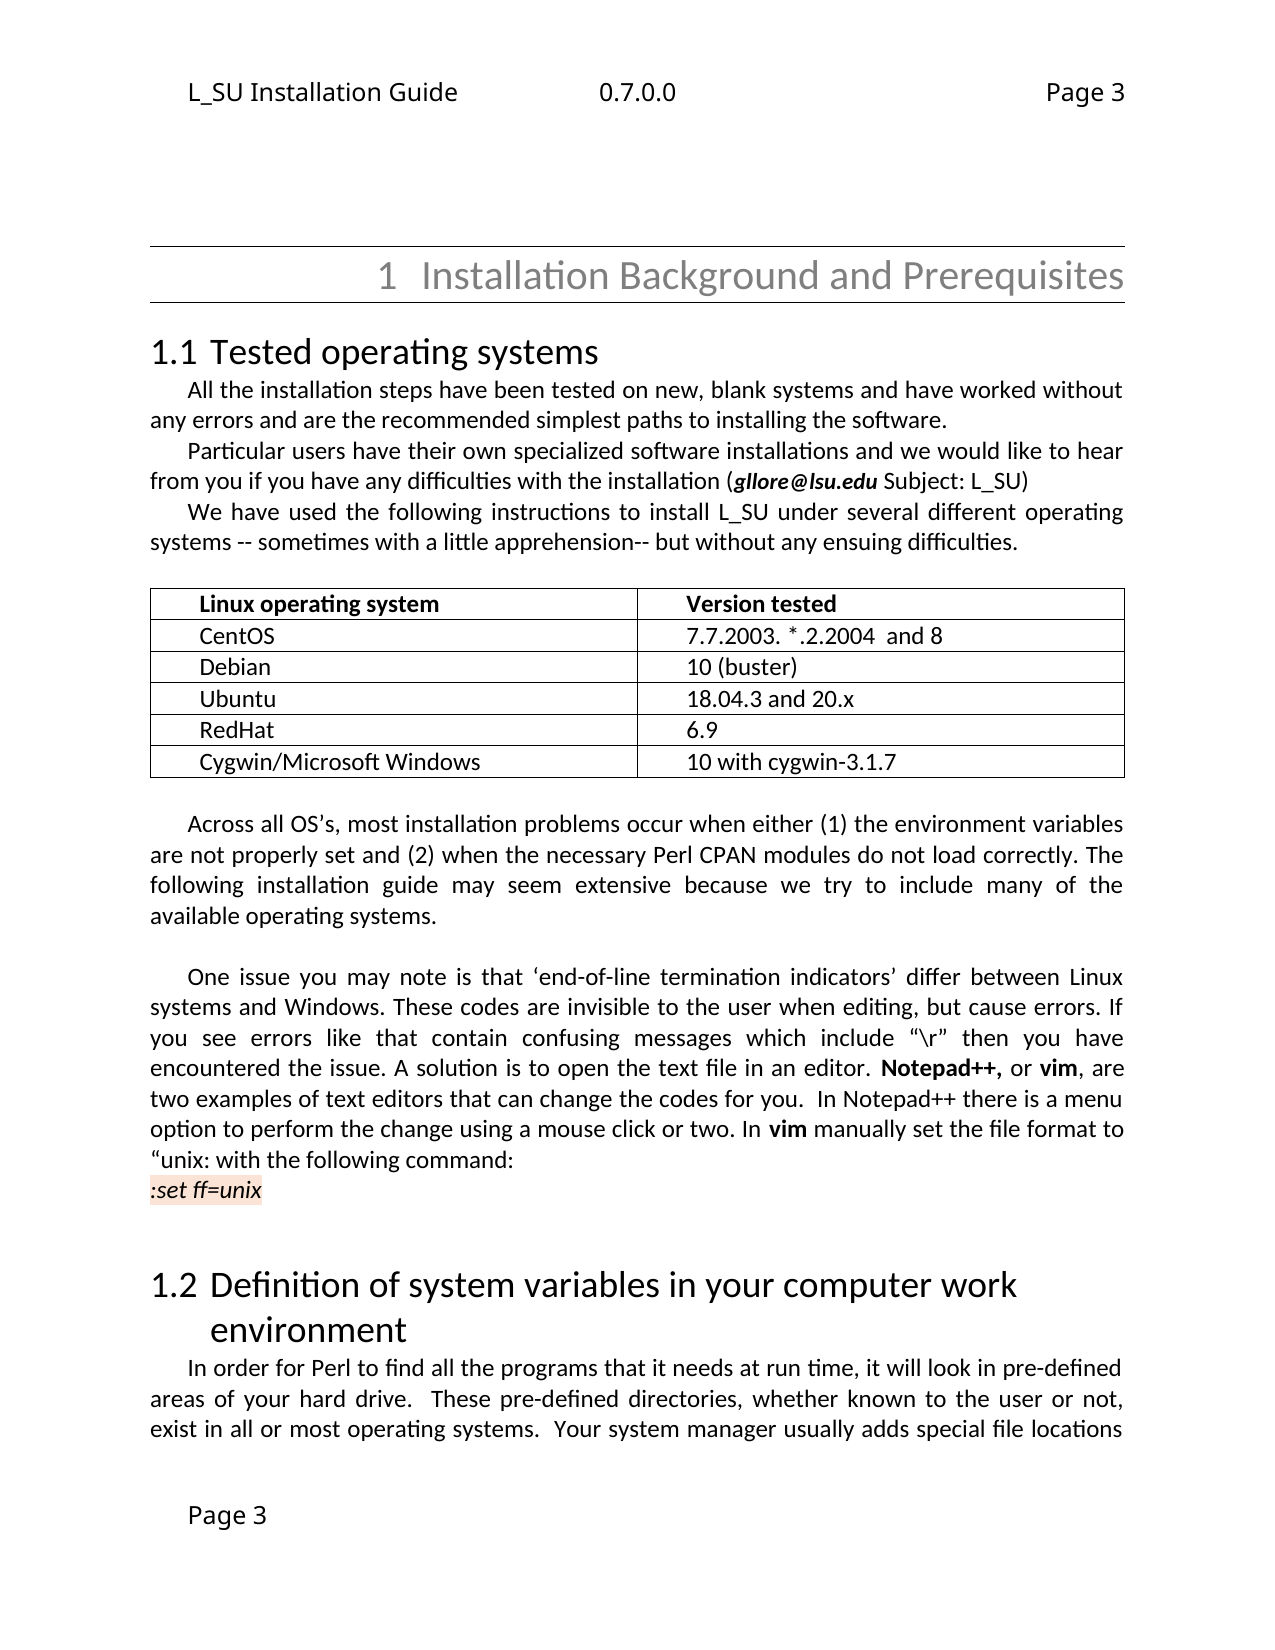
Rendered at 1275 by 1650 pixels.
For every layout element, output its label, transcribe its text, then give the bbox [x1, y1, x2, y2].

table_cell 6.9 [638, 715, 1124, 745]
table_cell 18.04.3 and 20.x [638, 683, 1124, 714]
table_cell Ubuntu [151, 683, 637, 714]
table_header Linux operating system [151, 589, 637, 619]
text All the installation steps have been tested on new, blank systems and have worked without any errors and are the recommended simplest paths to installing the software. [150, 374, 1125, 435]
table_cell Cygwin/Microsoft Windows [151, 746, 637, 777]
table_cell CentOS [151, 620, 637, 651]
table_cell RedHat [151, 715, 637, 745]
table_cell Debian [151, 652, 637, 682]
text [150, 1352, 1125, 1444]
text Across all OS’s, most installation problems occur when either (1) the environment variables are not properly set and (2) when the necessary Perl CPAN modules do not load correctly. The following installation guide may seem extensive because we try to include many of the available operating systems. [150, 808, 1125, 930]
table_header Version tested [638, 589, 1124, 619]
table_cell 7.7.2003. *.2.2004 and 8 [638, 620, 1124, 651]
text One issue you may note is that ‘end-of-line termination indicators’ differ between Linux systems and Windows. These codes are invisible to the user when editing, but cause errors. If you see errors like that contain confusing messages which include “\r” then you have encountered the issue. A solution is to open the text file in an editor. Notepad++, or vim, are two examples of text editors that can change the codes for you. In Notepad++ there is a menu option to perform the change using a mouse click or two. In vim manually set the file format to “unix: with the following command: [150, 961, 1125, 1174]
subtitle Installation Background and Prerequisites [150, 247, 1125, 302]
table_cell 10 with cygwin-3.1.7 [638, 746, 1124, 777]
subtitle Tested operating systems [150, 328, 1125, 374]
subtitle Definition of system variables in your computer work environment [150, 1261, 1125, 1352]
table_cell 10 (buster) [638, 652, 1124, 682]
text We have used the following instructions to install L_SU under several different operating systems -- sometimes with a little apprehension-- but without any ensuing difficulties. [150, 496, 1125, 557]
text :set ff=unix [150, 1174, 1125, 1205]
text Particular users have their own specialized software installations and we would like to hear from you if you have any difficulties with the installation (gllore@lsu.edu Subject: L_SU) [150, 435, 1125, 496]
